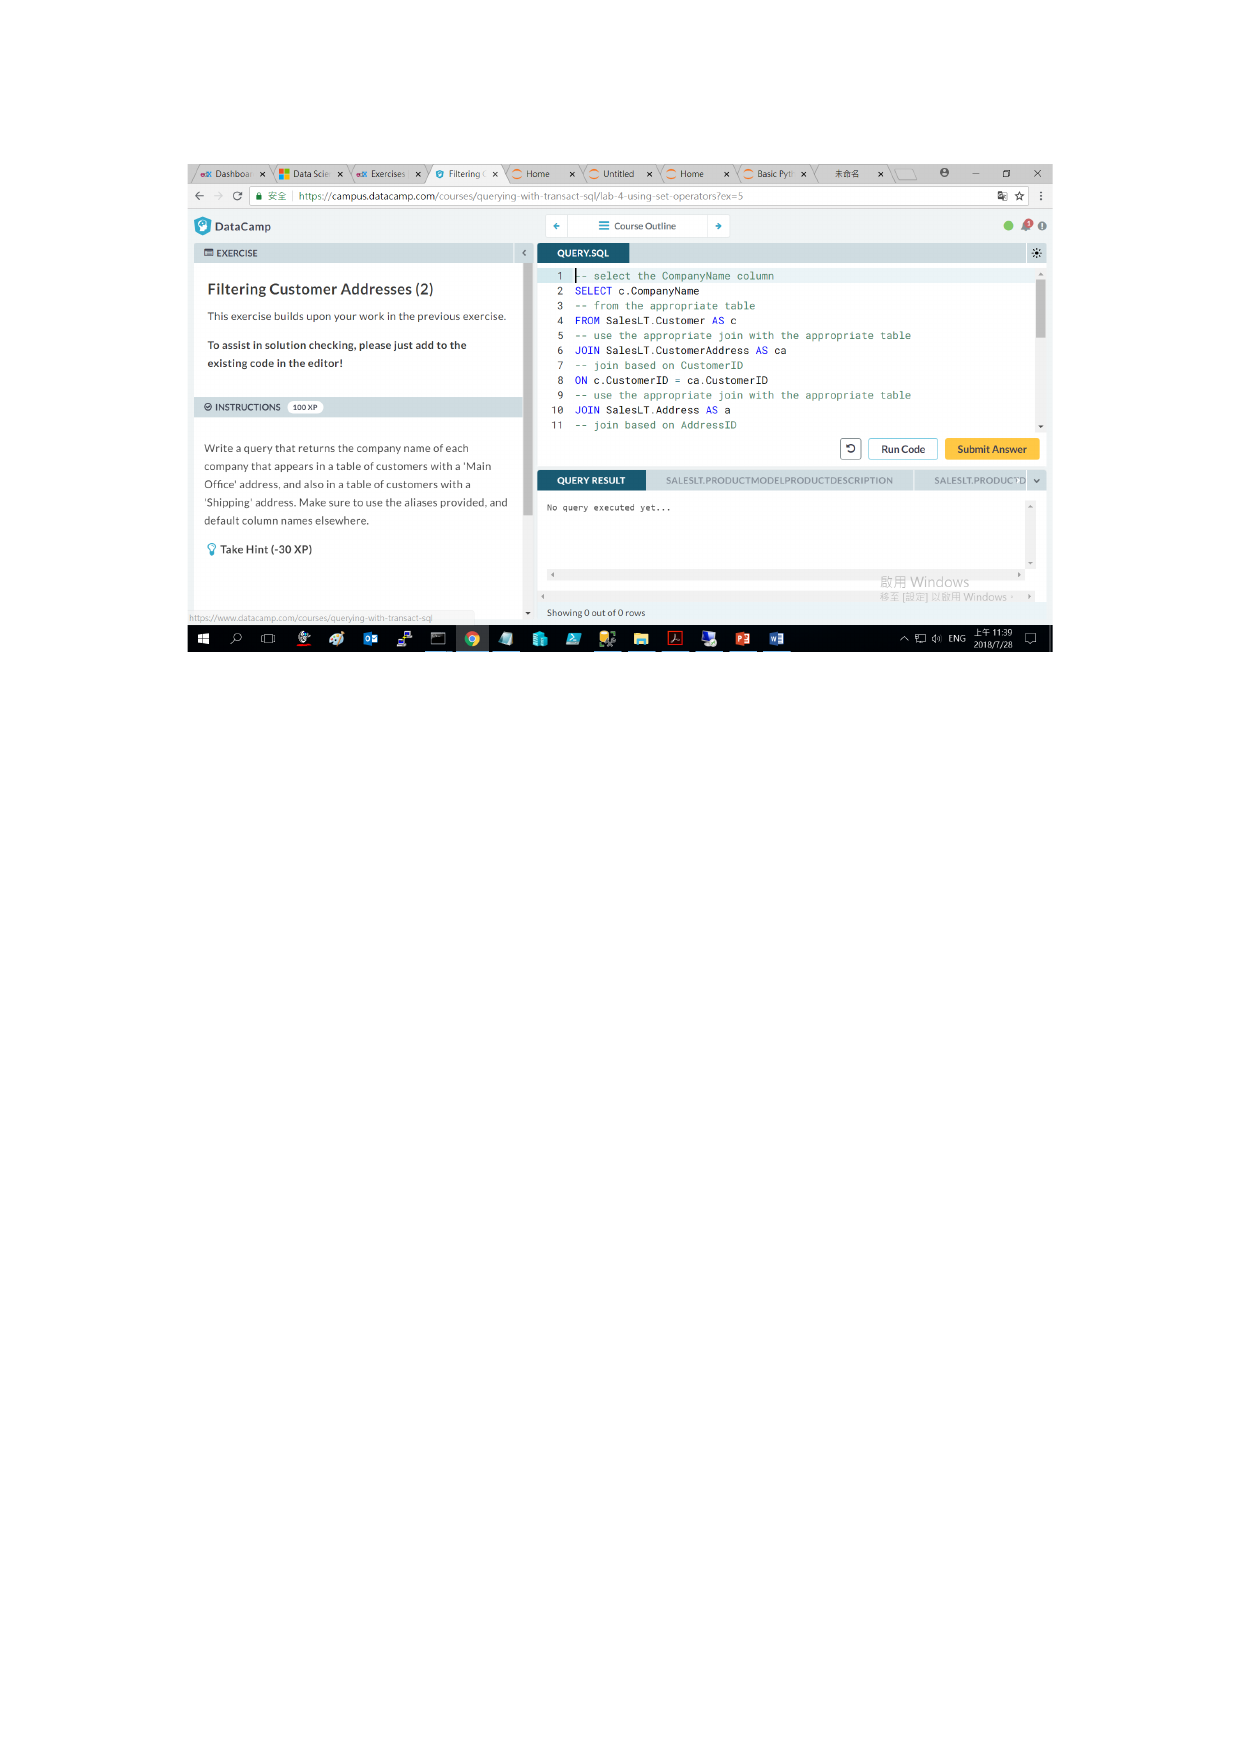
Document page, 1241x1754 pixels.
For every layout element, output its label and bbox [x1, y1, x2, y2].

picture [187, 164, 1053, 652]
